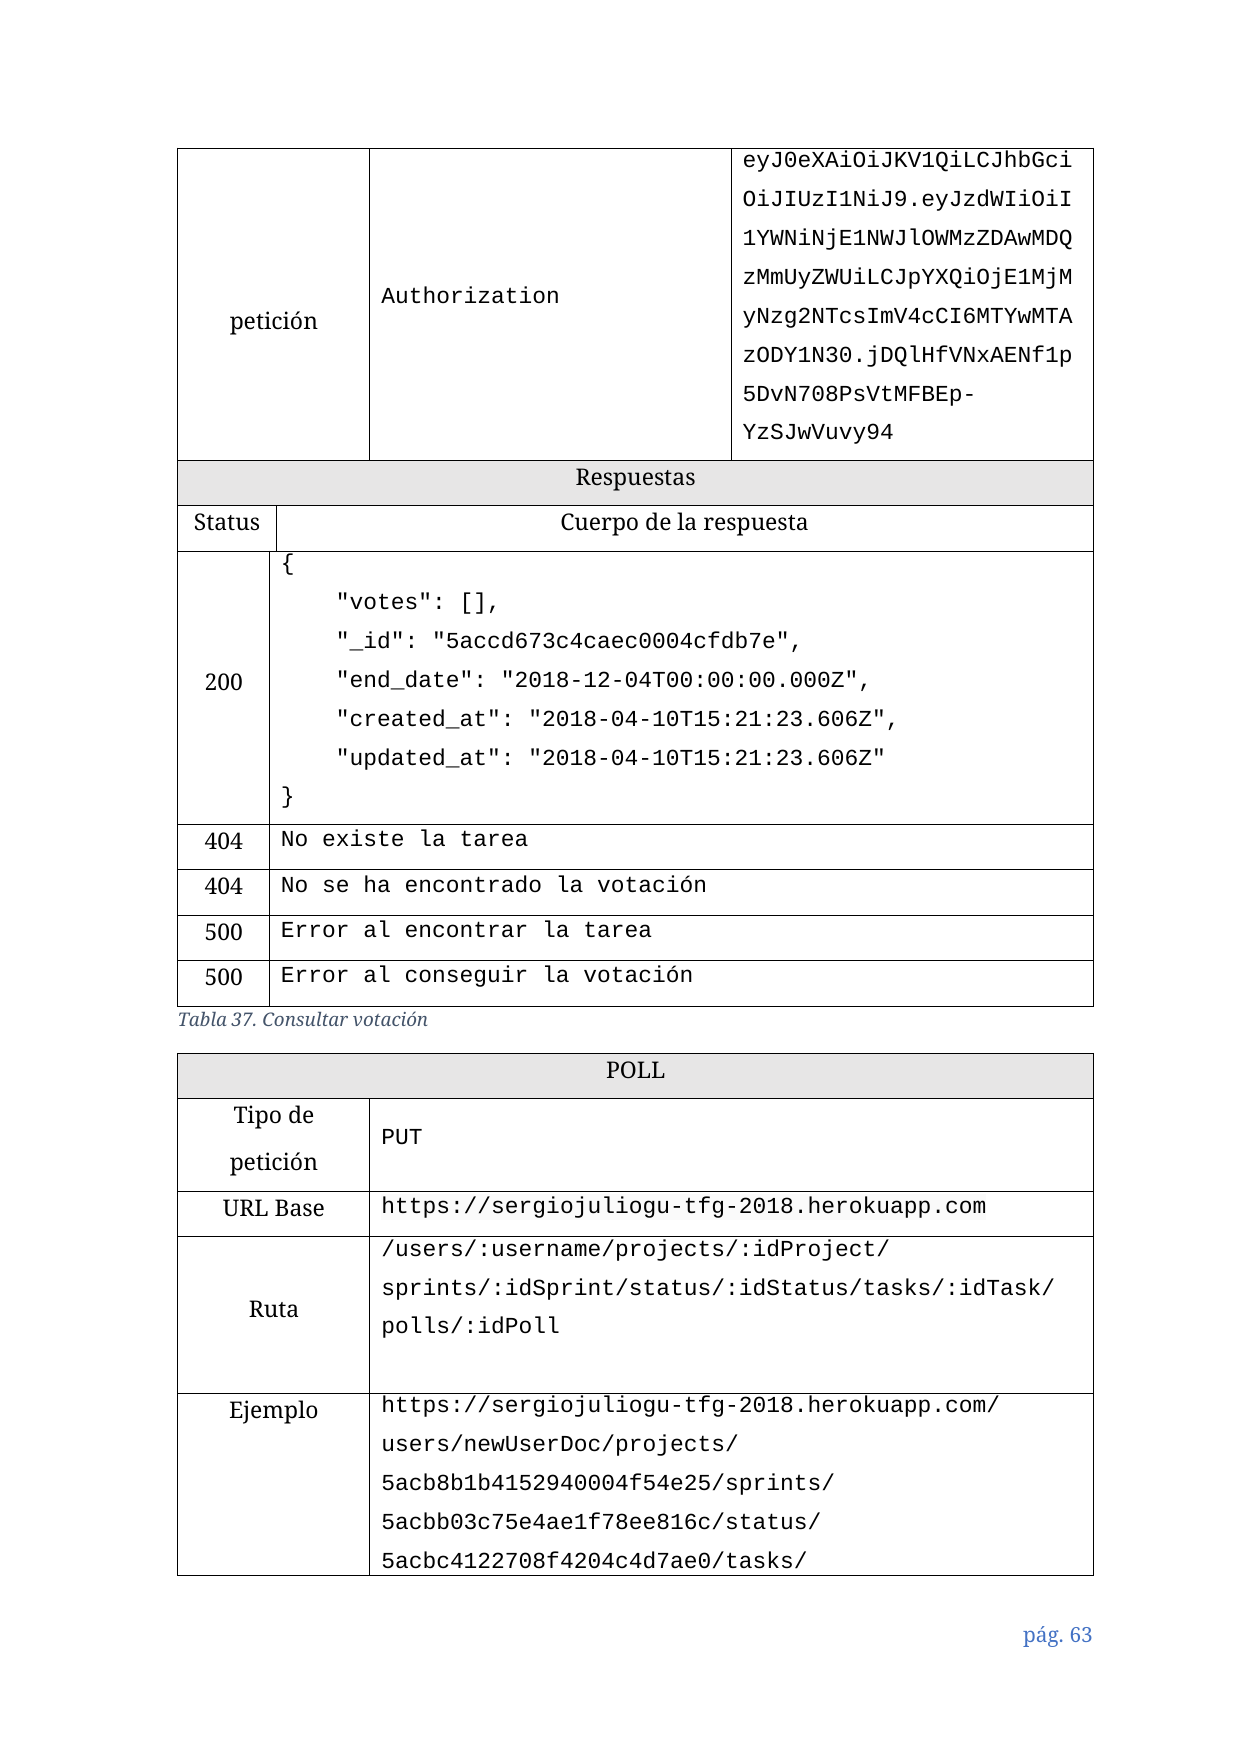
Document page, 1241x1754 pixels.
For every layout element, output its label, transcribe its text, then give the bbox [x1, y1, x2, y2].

table_cell { "votes": [], "_id": "5accd673c4caec0004cfdb7e", "end_date": "2018-12-04T00:00:00.000Z", "created_at": "2018-04-10T15:21:23.606Z", "updated_at": "2018-04-10T15:21:23.606Z" } [270, 552, 1093, 824]
table_cell Respuestas [178, 461, 1093, 505]
table_cell 404 [178, 870, 269, 915]
table_cell 500 [178, 916, 269, 960]
table_cell URL Base [178, 1192, 369, 1236]
table_cell Authorization [370, 149, 731, 460]
table_cell eyJ0eXAiOiJKV1QiLCJhbGciOiJIUzI1NiJ9.eyJzdWIiOiI1YWNiNjE1NWJlOWMzZDAwMDQzMmUyZWUiLCJpYXQiOjE1MjMyNzg2NTcsImV4cCI6MTYwMTAzODY1N30.jDQlHfVNxAENf1p5DvN708PsVtMFBEp-YzSJwVuvy94 [732, 149, 1093, 460]
table_cell 200 [178, 552, 269, 824]
table_cell Tipo de petición [178, 1099, 369, 1191]
table_cell Cuerpo de la respuesta [277, 506, 1093, 551]
table_header POLL [178, 1054, 1093, 1098]
text Tabla 37. Consultar votación [177, 1007, 1092, 1032]
table_cell Ejemplo [178, 1394, 369, 1575]
table_cell No se ha encontrado la votación [270, 870, 1093, 915]
table_cell 500 [178, 961, 269, 1006]
table_cell Error al conseguir la votación [270, 961, 1093, 1006]
table_cell Status [178, 506, 276, 551]
table_cell Error al encontrar la tarea [270, 916, 1093, 960]
table_cell PUT [370, 1099, 1093, 1191]
table_cell 404 [178, 825, 269, 869]
table_cell No existe la tarea [270, 825, 1093, 869]
table_cell https://sergiojuliogu-tfg-2018.herokuapp.com [370, 1192, 1093, 1236]
table_cell /users/:username/projects/:idProject/sprints/:idSprint/status/:idStatus/tasks/:idTask/polls/:idPoll [370, 1237, 1093, 1393]
table_cell Ruta [178, 1237, 369, 1393]
